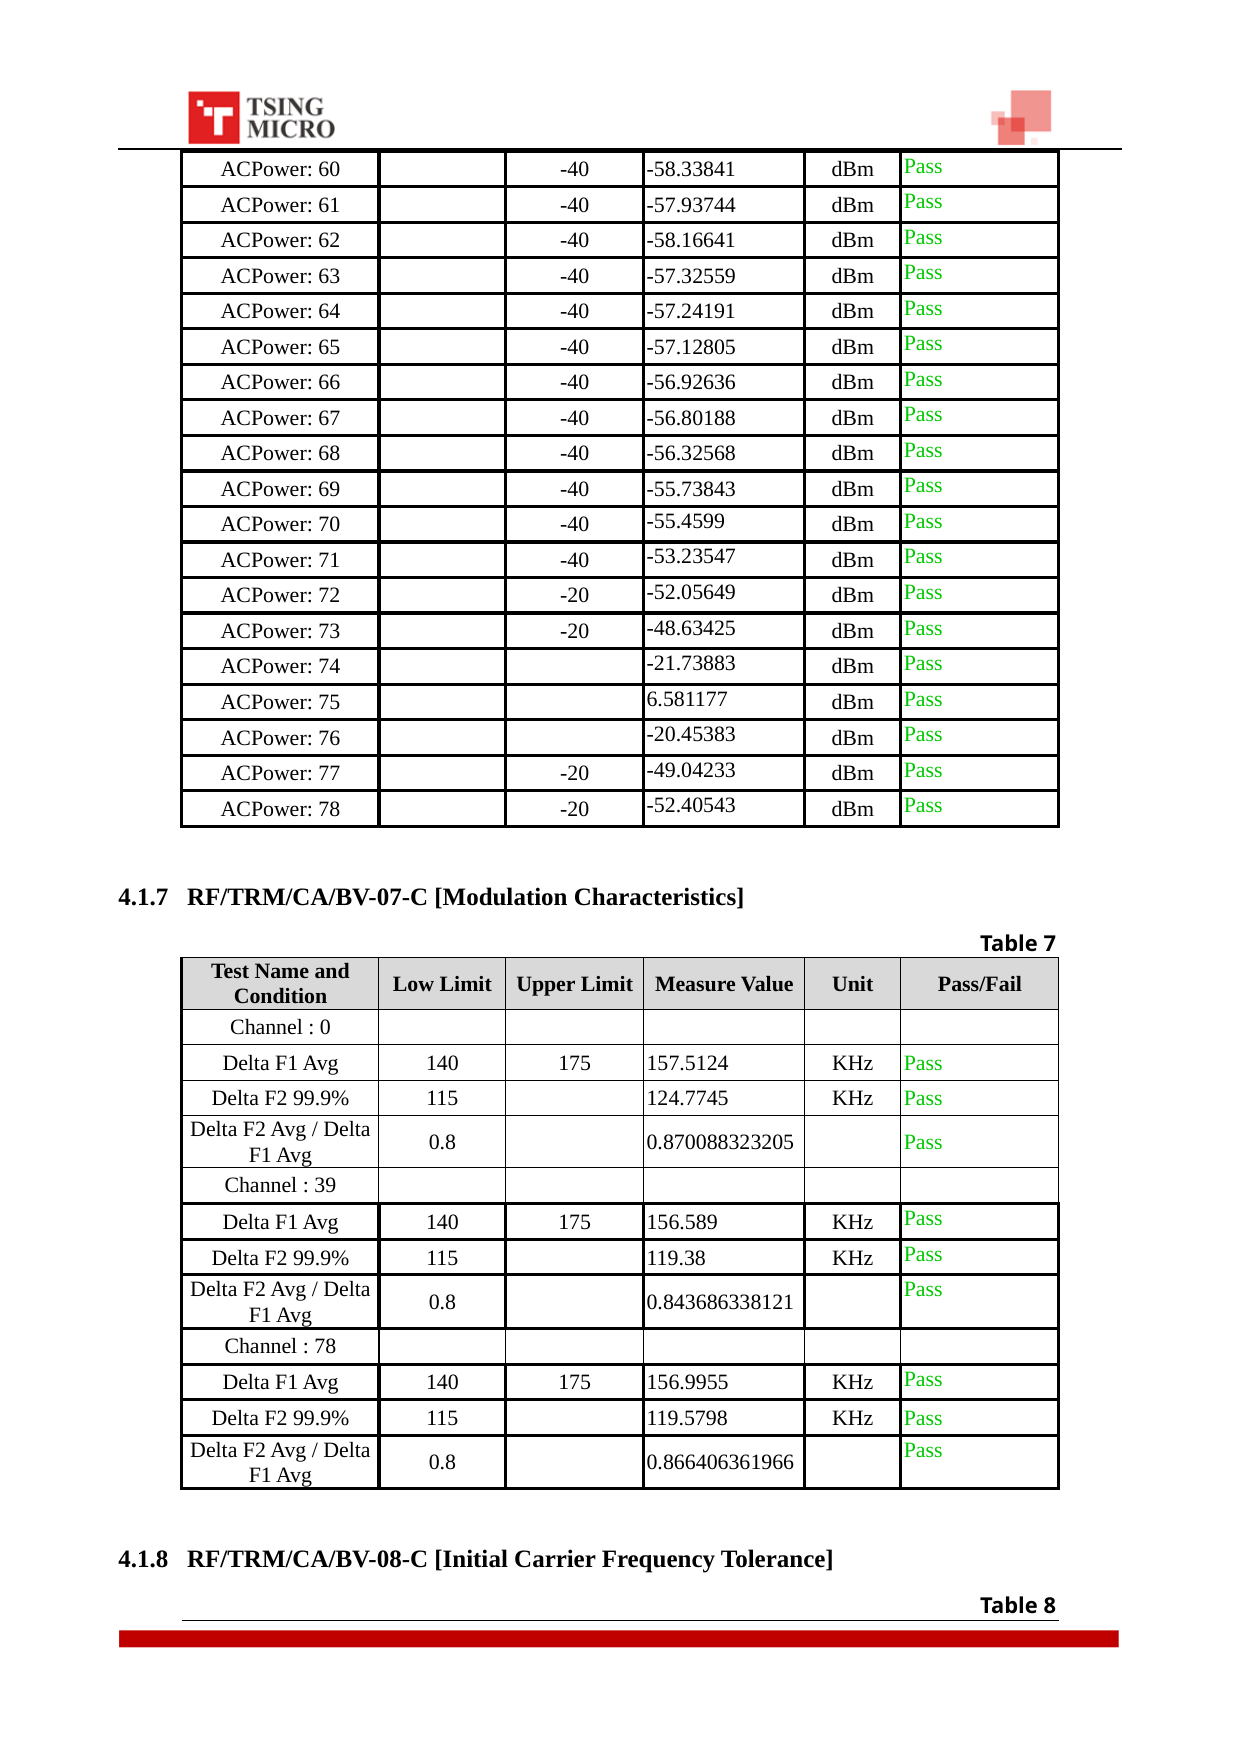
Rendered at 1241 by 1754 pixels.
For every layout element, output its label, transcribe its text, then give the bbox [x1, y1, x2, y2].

table_cell Channel : 78 [183, 1330, 378, 1362]
table_cell -56.32568 [645, 437, 803, 469]
table_cell [805, 1010, 900, 1044]
table_cell Pass [902, 721, 1057, 753]
table_cell Pass [901, 1116, 1058, 1167]
table_cell 0.870088323205 [644, 1116, 804, 1167]
table_cell Pass/Fail [901, 958, 1058, 1009]
table_cell 124.7745 [644, 1081, 804, 1115]
table_cell dBm [806, 757, 899, 789]
table_cell [381, 650, 504, 682]
table_cell dBm [806, 401, 899, 434]
table_cell [805, 1116, 900, 1167]
table_cell -57.93744 [645, 188, 803, 221]
table_cell Pass [902, 544, 1057, 576]
table_cell [506, 1010, 643, 1044]
table_cell [507, 1437, 642, 1487]
table_cell [381, 579, 504, 611]
table_cell dBm [806, 544, 899, 576]
table_cell [506, 1081, 643, 1115]
table_cell KHz [806, 1401, 899, 1433]
table_cell -48.63425 [645, 615, 803, 647]
table_cell [805, 1168, 900, 1202]
table_cell KHz [805, 1081, 900, 1115]
table_cell Delta F2 Avg / Delta F1 Avg [183, 1116, 378, 1167]
table_cell ACPower: 69 [183, 473, 377, 505]
table_cell Pass [902, 153, 1057, 185]
table_cell [901, 1010, 1058, 1044]
table_cell [381, 153, 504, 185]
table_cell [381, 401, 504, 434]
table_cell -40 [507, 401, 642, 434]
table_cell ACPower: 64 [183, 295, 377, 327]
table_cell -57.24191 [645, 295, 803, 327]
table_cell [644, 1010, 804, 1044]
table_cell KHz [806, 1366, 899, 1398]
table_cell ACPower: 61 [183, 188, 377, 221]
table_cell [379, 1168, 505, 1202]
table_cell ACPower: 60 [183, 153, 377, 185]
table_cell -40 [507, 259, 642, 292]
table_cell Pass [902, 401, 1057, 434]
table_cell dBm [806, 721, 899, 753]
table_cell 175 [507, 1366, 642, 1398]
table_cell [381, 544, 504, 576]
table_cell [506, 1116, 643, 1167]
table_cell -52.40543 [645, 792, 803, 824]
table_cell [507, 686, 642, 718]
table_cell dBm [806, 224, 899, 256]
table_cell -40 [507, 153, 642, 185]
table_cell dBm [806, 686, 899, 718]
table_cell [381, 259, 504, 292]
table_cell dBm [806, 153, 899, 185]
table_cell Pass [902, 1401, 1057, 1433]
table_cell 0.8 [379, 1116, 505, 1167]
table_cell -56.80188 [645, 401, 803, 434]
table_cell Pass [902, 757, 1057, 789]
table_cell dBm [806, 650, 899, 682]
table_cell Pass [902, 615, 1057, 647]
table_cell -49.04233 [645, 757, 803, 789]
table_cell KHz [805, 1045, 900, 1080]
table_cell ACPower: 71 [183, 544, 377, 576]
table_cell 0.8 [381, 1437, 504, 1487]
table_cell Pass [902, 1241, 1057, 1273]
table_cell 0.843686338121 [645, 1276, 803, 1327]
table_cell 115 [381, 1401, 504, 1433]
table_cell [507, 1276, 642, 1327]
table_cell ACPower: 75 [183, 686, 377, 718]
table_cell Delta F1 Avg [183, 1045, 378, 1080]
table_cell [381, 188, 504, 221]
table_cell [507, 650, 642, 682]
table_cell dBm [806, 330, 899, 363]
table_cell [381, 757, 504, 789]
table_cell -40 [507, 544, 642, 576]
table_cell [806, 1276, 899, 1327]
table_cell Delta F2 99.9% [183, 1401, 377, 1433]
table_cell Pass [902, 1276, 1057, 1327]
table_cell -56.92636 [645, 366, 803, 398]
table_cell Unit [805, 958, 900, 1009]
table_cell -58.33841 [645, 153, 803, 185]
table_cell ACPower: 63 [183, 259, 377, 292]
table_cell Upper Limit [506, 958, 643, 1009]
table_cell 140 [379, 1045, 505, 1080]
table_cell [381, 437, 504, 469]
table_cell [381, 615, 504, 647]
table_cell Measure Value [644, 958, 804, 1009]
table_cell Pass [902, 579, 1057, 611]
table_cell 0.866406361966 [645, 1437, 803, 1487]
table_cell 156.9955 [645, 1366, 803, 1398]
subtitle RF/TRM/CA/BV-08-C [Initial Carrier Frequency Tolerance] [118, 1544, 1122, 1573]
table_cell -40 [507, 330, 642, 363]
table_cell Pass [902, 508, 1057, 540]
table_cell ACPower: 68 [183, 437, 377, 469]
table_cell [806, 1437, 899, 1487]
table_cell dBm [806, 473, 899, 505]
table_cell -53.23547 [645, 544, 803, 576]
table_cell ACPower: 62 [183, 224, 377, 256]
table_header Table 8 [182, 1590, 1059, 1620]
table_cell [379, 1010, 505, 1044]
table_cell [506, 1330, 643, 1362]
table_cell [381, 686, 504, 718]
table_cell ACPower: 73 [183, 615, 377, 647]
table_cell ACPower: 67 [183, 401, 377, 434]
table_cell ACPower: 66 [183, 366, 377, 398]
table_cell -57.12805 [645, 330, 803, 363]
table_cell [901, 1330, 1057, 1362]
table_cell 119.38 [645, 1241, 803, 1273]
table_cell dBm [806, 366, 899, 398]
table_cell -57.32559 [645, 259, 803, 292]
table_cell Pass [902, 437, 1057, 469]
table_cell Pass [902, 1205, 1057, 1238]
table_cell Delta F1 Avg [183, 1366, 377, 1398]
picture [118, 1629, 1121, 1651]
table_cell 115 [379, 1081, 505, 1115]
table_cell [507, 721, 642, 753]
table_cell [644, 1330, 804, 1362]
table_cell [507, 1241, 642, 1273]
table_cell [381, 508, 504, 540]
table_cell Pass [902, 1437, 1057, 1487]
table_cell ACPower: 77 [183, 757, 377, 789]
table_cell -40 [507, 295, 642, 327]
table_cell 156.589 [645, 1205, 803, 1238]
table_cell [901, 1168, 1058, 1202]
table_cell dBm [806, 259, 899, 292]
table_cell 6.581177 [645, 686, 803, 718]
table_cell ACPower: 72 [183, 579, 377, 611]
table_cell -52.05649 [645, 579, 803, 611]
table_cell Pass [902, 792, 1057, 824]
table_cell Pass [902, 188, 1057, 221]
table_cell Pass [902, 1366, 1057, 1398]
table_cell -20 [507, 615, 642, 647]
subtitle RF/TRM/CA/BV-07-C [Modulation Characteristics] [118, 882, 1122, 911]
table_cell [507, 1401, 642, 1433]
table_cell Pass [902, 686, 1057, 718]
table_cell ACPower: 78 [183, 792, 377, 824]
table_cell Channel : 39 [183, 1168, 378, 1202]
table_cell 119.5798 [645, 1401, 803, 1433]
table_cell -20 [507, 792, 642, 824]
table_cell Channel : 0 [183, 1010, 378, 1044]
table_cell [381, 295, 504, 327]
table_cell 175 [507, 1205, 642, 1238]
table_cell 115 [381, 1241, 504, 1273]
table_cell [506, 1168, 643, 1202]
table_cell dBm [806, 615, 899, 647]
table_cell Pass [901, 1081, 1058, 1115]
table_cell -55.4599 [645, 508, 803, 540]
table_cell Pass [902, 473, 1057, 505]
table_cell Pass [902, 295, 1057, 327]
table_cell -40 [507, 437, 642, 469]
table_cell 157.5124 [644, 1045, 804, 1080]
table_cell KHz [806, 1205, 899, 1238]
table_cell [380, 1330, 505, 1362]
table_cell 140 [381, 1205, 504, 1238]
table_cell 140 [381, 1366, 504, 1398]
table_cell [381, 792, 504, 824]
table_cell dBm [806, 508, 899, 540]
table_cell Pass [901, 1045, 1058, 1080]
table_cell dBm [806, 188, 899, 221]
table_cell [381, 224, 504, 256]
table_cell -20 [507, 579, 642, 611]
picture [187, 88, 1053, 146]
table_cell [644, 1168, 804, 1202]
table_cell -21.73883 [645, 650, 803, 682]
table_cell ACPower: 76 [183, 721, 377, 753]
table_cell dBm [806, 579, 899, 611]
table_cell Pass [902, 366, 1057, 398]
table_cell [381, 721, 504, 753]
table_cell -20.45383 [645, 721, 803, 753]
table_cell Test Name and Condition [183, 958, 378, 1009]
table_cell [381, 366, 504, 398]
table_cell Delta F1 Avg [183, 1205, 377, 1238]
table_cell [381, 330, 504, 363]
table_cell Pass [902, 224, 1057, 256]
table_cell [805, 1330, 900, 1362]
table_cell 0.8 [381, 1276, 504, 1327]
table_cell 175 [506, 1045, 643, 1080]
table_cell ACPower: 74 [183, 650, 377, 682]
table_cell [381, 473, 504, 505]
table_cell Pass [902, 330, 1057, 363]
table_cell Delta F2 Avg / Delta F1 Avg [183, 1276, 377, 1327]
table_cell -40 [507, 508, 642, 540]
table_cell -20 [507, 757, 642, 789]
table_cell -40 [507, 224, 642, 256]
table_cell -55.73843 [645, 473, 803, 505]
table_cell -40 [507, 473, 642, 505]
table_cell Low Limit [379, 958, 505, 1009]
table_cell Delta F2 99.9% [183, 1081, 378, 1115]
table_cell Delta F2 99.9% [183, 1241, 377, 1273]
table_cell Pass [902, 650, 1057, 682]
table_cell dBm [806, 295, 899, 327]
table_cell KHz [806, 1241, 899, 1273]
table_header Table 7 [182, 928, 1059, 957]
table_cell -58.16641 [645, 224, 803, 256]
table_cell ACPower: 70 [183, 508, 377, 540]
table_cell Delta F2 Avg / Delta F1 Avg [183, 1437, 377, 1487]
table_cell dBm [806, 437, 899, 469]
table_cell ACPower: 65 [183, 330, 377, 363]
table_cell -40 [507, 366, 642, 398]
table_cell Pass [902, 259, 1057, 292]
table_cell dBm [806, 792, 899, 824]
table_cell -40 [507, 188, 642, 221]
